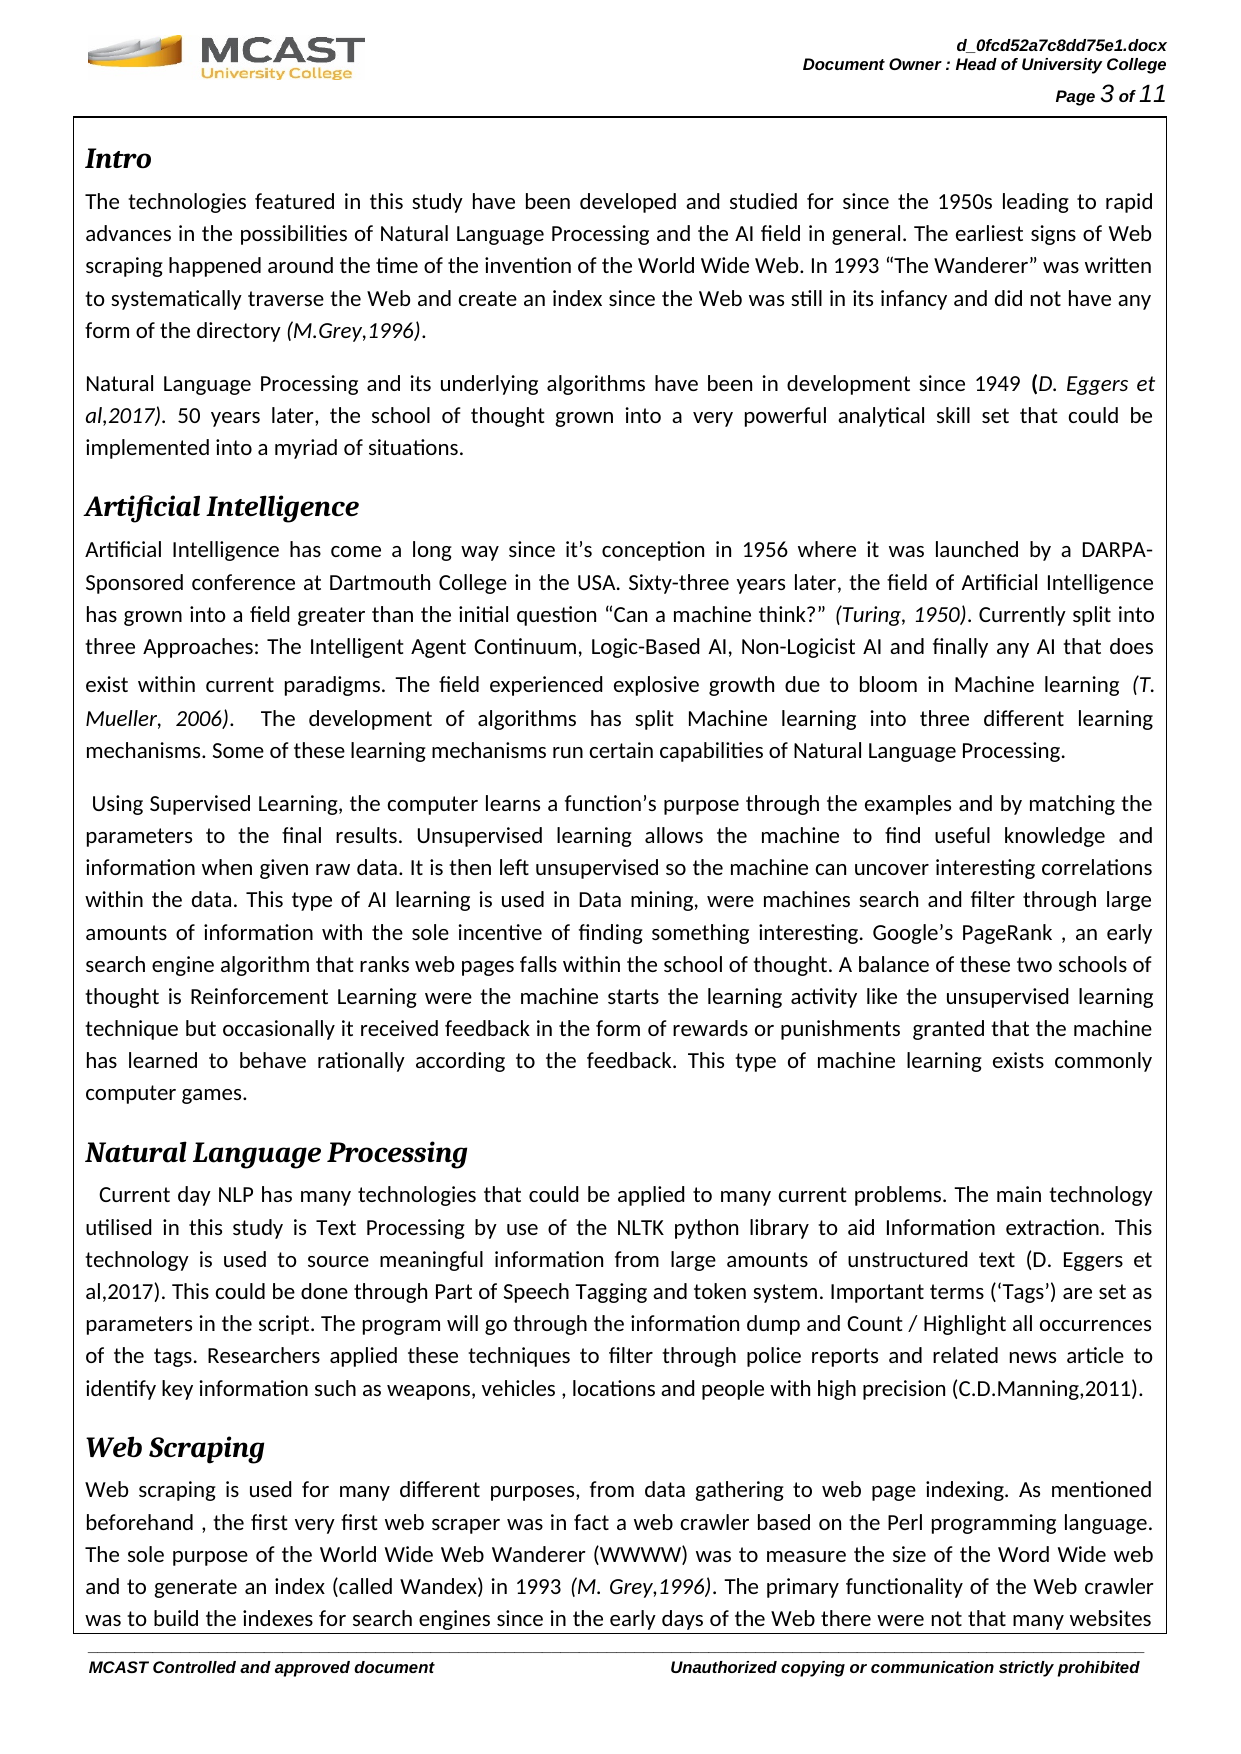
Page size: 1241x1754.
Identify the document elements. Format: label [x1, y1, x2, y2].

picture [88, 35, 365, 80]
table_cell [74, 118, 1166, 1632]
